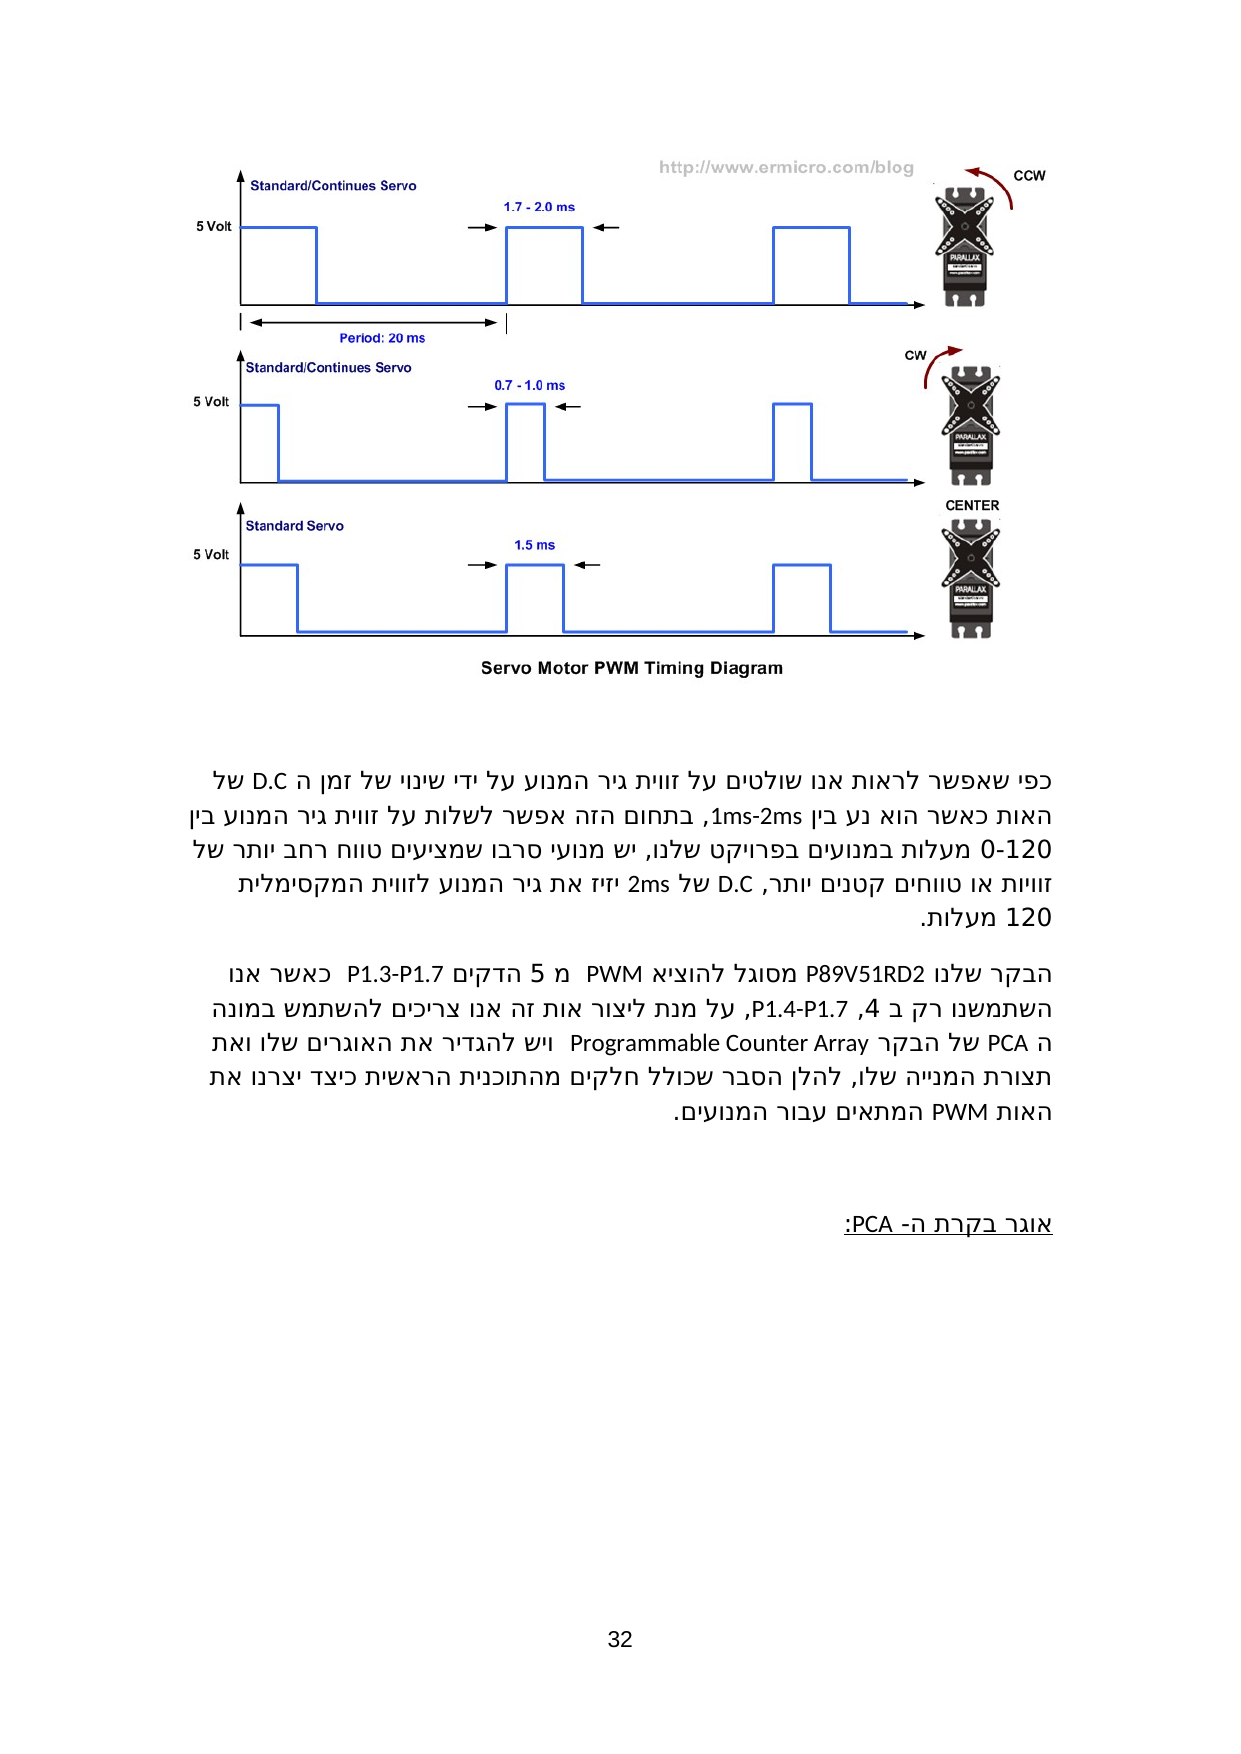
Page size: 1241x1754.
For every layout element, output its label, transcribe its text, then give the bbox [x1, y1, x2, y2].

picture [187, 150, 1053, 685]
text כפי שאפשר לראות אנו שולטים על זווית גיר המנוע על ידי שינוי של זמן ה D.C של האות כאשר הוא נע בין 1ms-2ms, בתחום הזה אפשר לשלות על זווית גיר המנוע בין 0-120 מעלות במנועים בפרויקט שלנו, יש מנועי סרבו שמציעים טווח רחב יותר של זוויות או טווחים קטנים יותר, D.C של 2ms יזיז את גיר המנוע לזווית המקסימלית 120 מעלות. [187, 765, 1053, 933]
text הבקר שלנו P89V51RD2 מסוגל להוציא PWM מ 5 הדקים P1.3-P1.7 כאשר אנו השתמשנו רק ב 4, P1.4-P1.7, על מנת ליצור אות זה אנו צריכים להשתמש במונה ה PCA של הבקר Programmable Counter Array ויש להגדיר את האוגרים שלו ואת תצורת המנייה שלו, להלן הסבר שכולל חלקים מהתוכנית הראשית כיצד יצרנו את האות PWM המתאים עבור המנועים. [187, 958, 1053, 1127]
text אוגר בקרת ה- PCA: [187, 1208, 1053, 1238]
